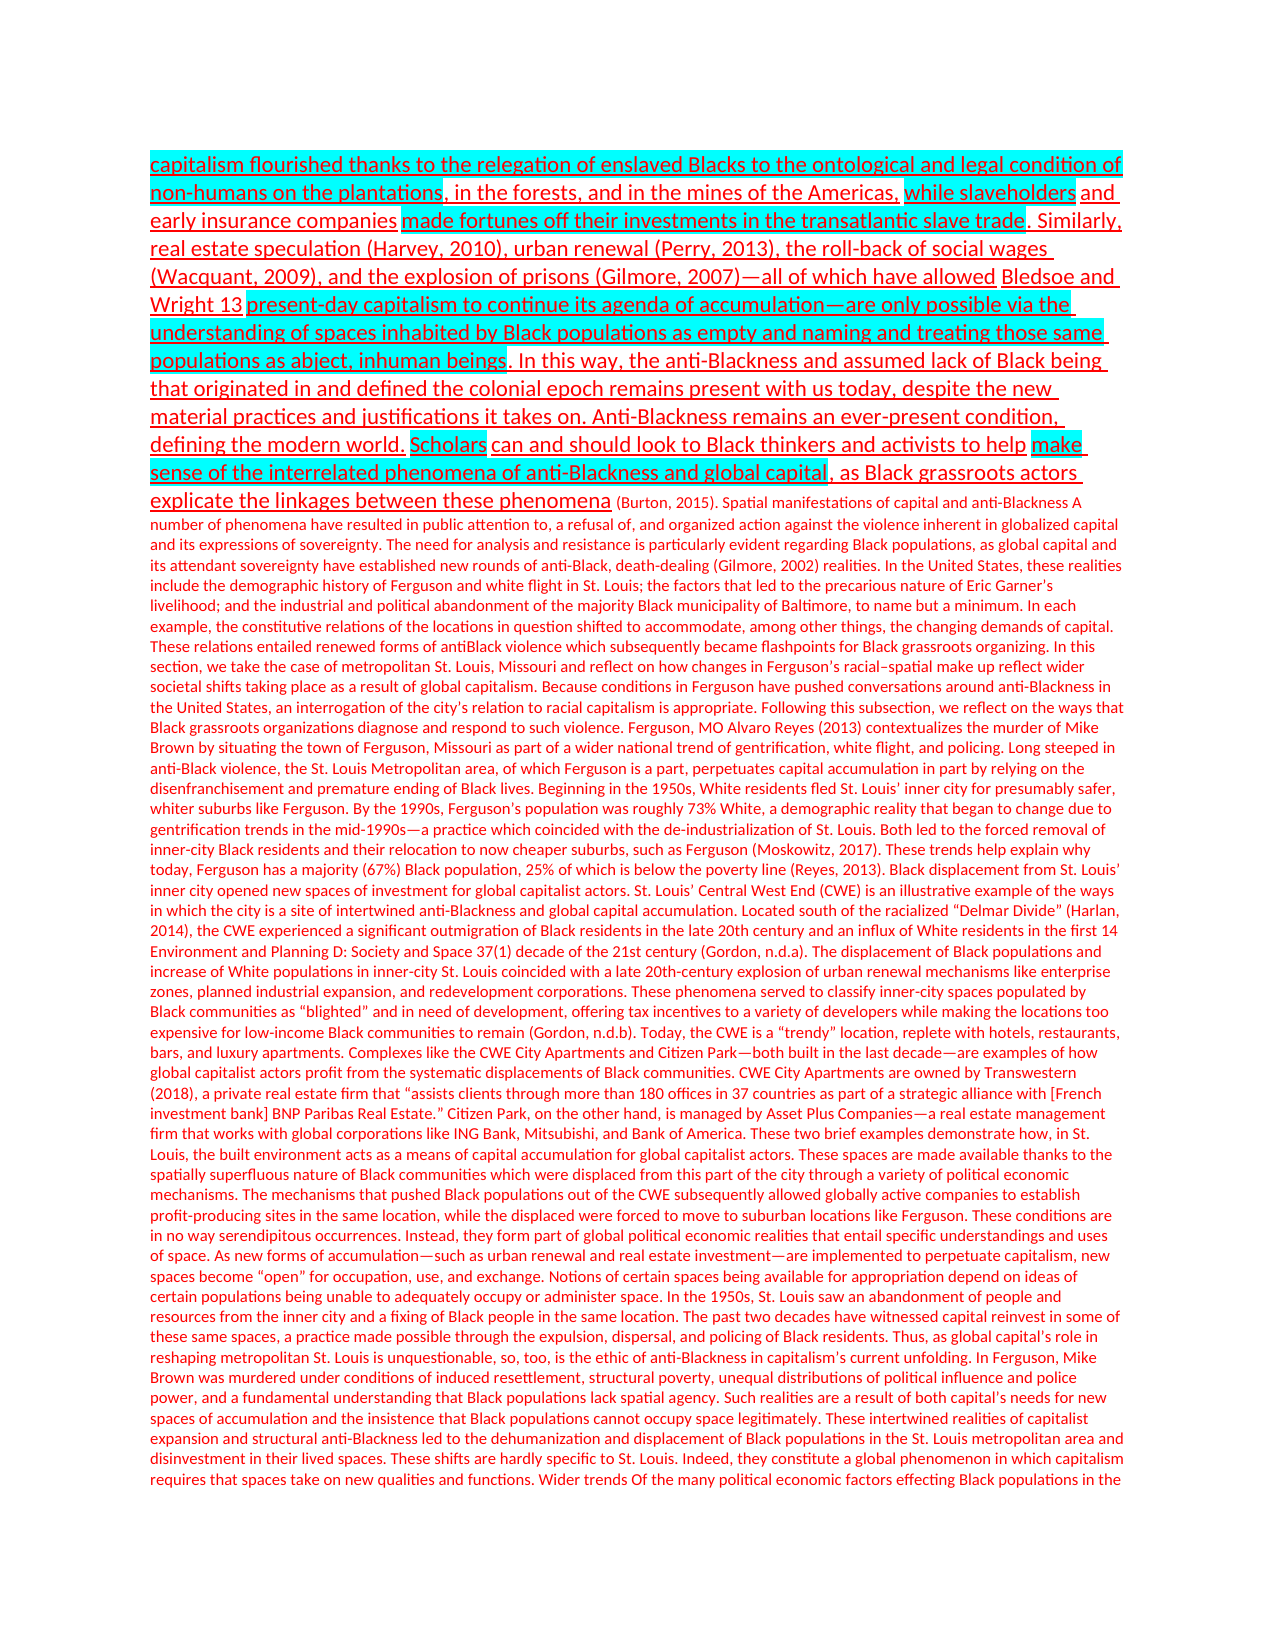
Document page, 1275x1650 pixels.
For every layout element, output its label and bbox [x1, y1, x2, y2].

text [150, 150, 1125, 1489]
